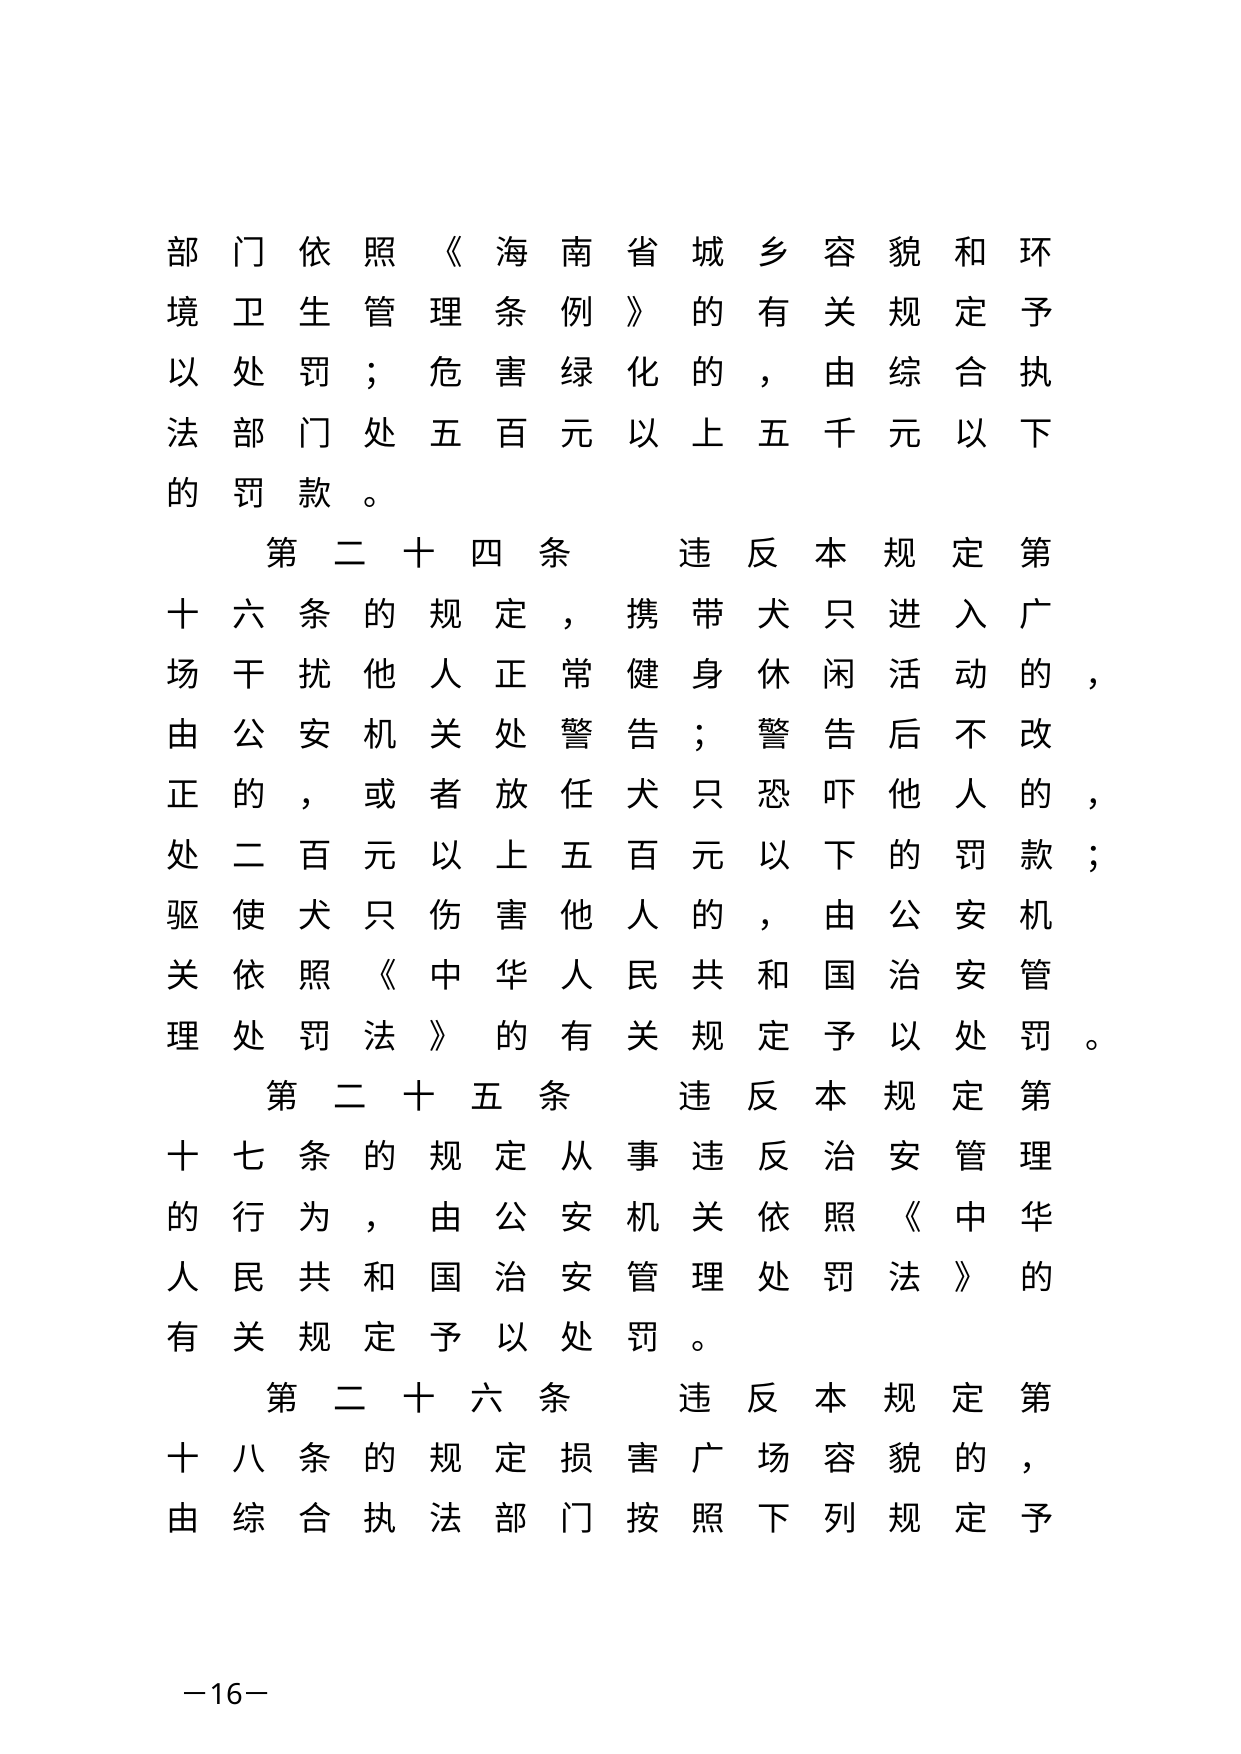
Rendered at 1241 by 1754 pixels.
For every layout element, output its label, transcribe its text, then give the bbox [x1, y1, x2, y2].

text 第二十五条 违反本规定第十七条的规定从事违反治安管理的行为，由公安机关依照《中华人民共和国治安管理处罚法》的有关规定予以处罚。 [167, 1064, 1085, 1365]
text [167, 219, 1085, 521]
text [167, 1365, 1085, 1546]
text 第二十四条 违反本规定第十六条的规定，携带犬只进入广场干扰他人正常健身休闲活动的，由公安机关处警告；警告后不改正的，或者放任犬只恐吓他人的，处二百元以上五百元以下的罚款；驱使犬只伤害他人的，由公安机关依照《中华人民共和国治安管理处罚法》的有关规定予以处罚。 [167, 521, 1085, 1064]
